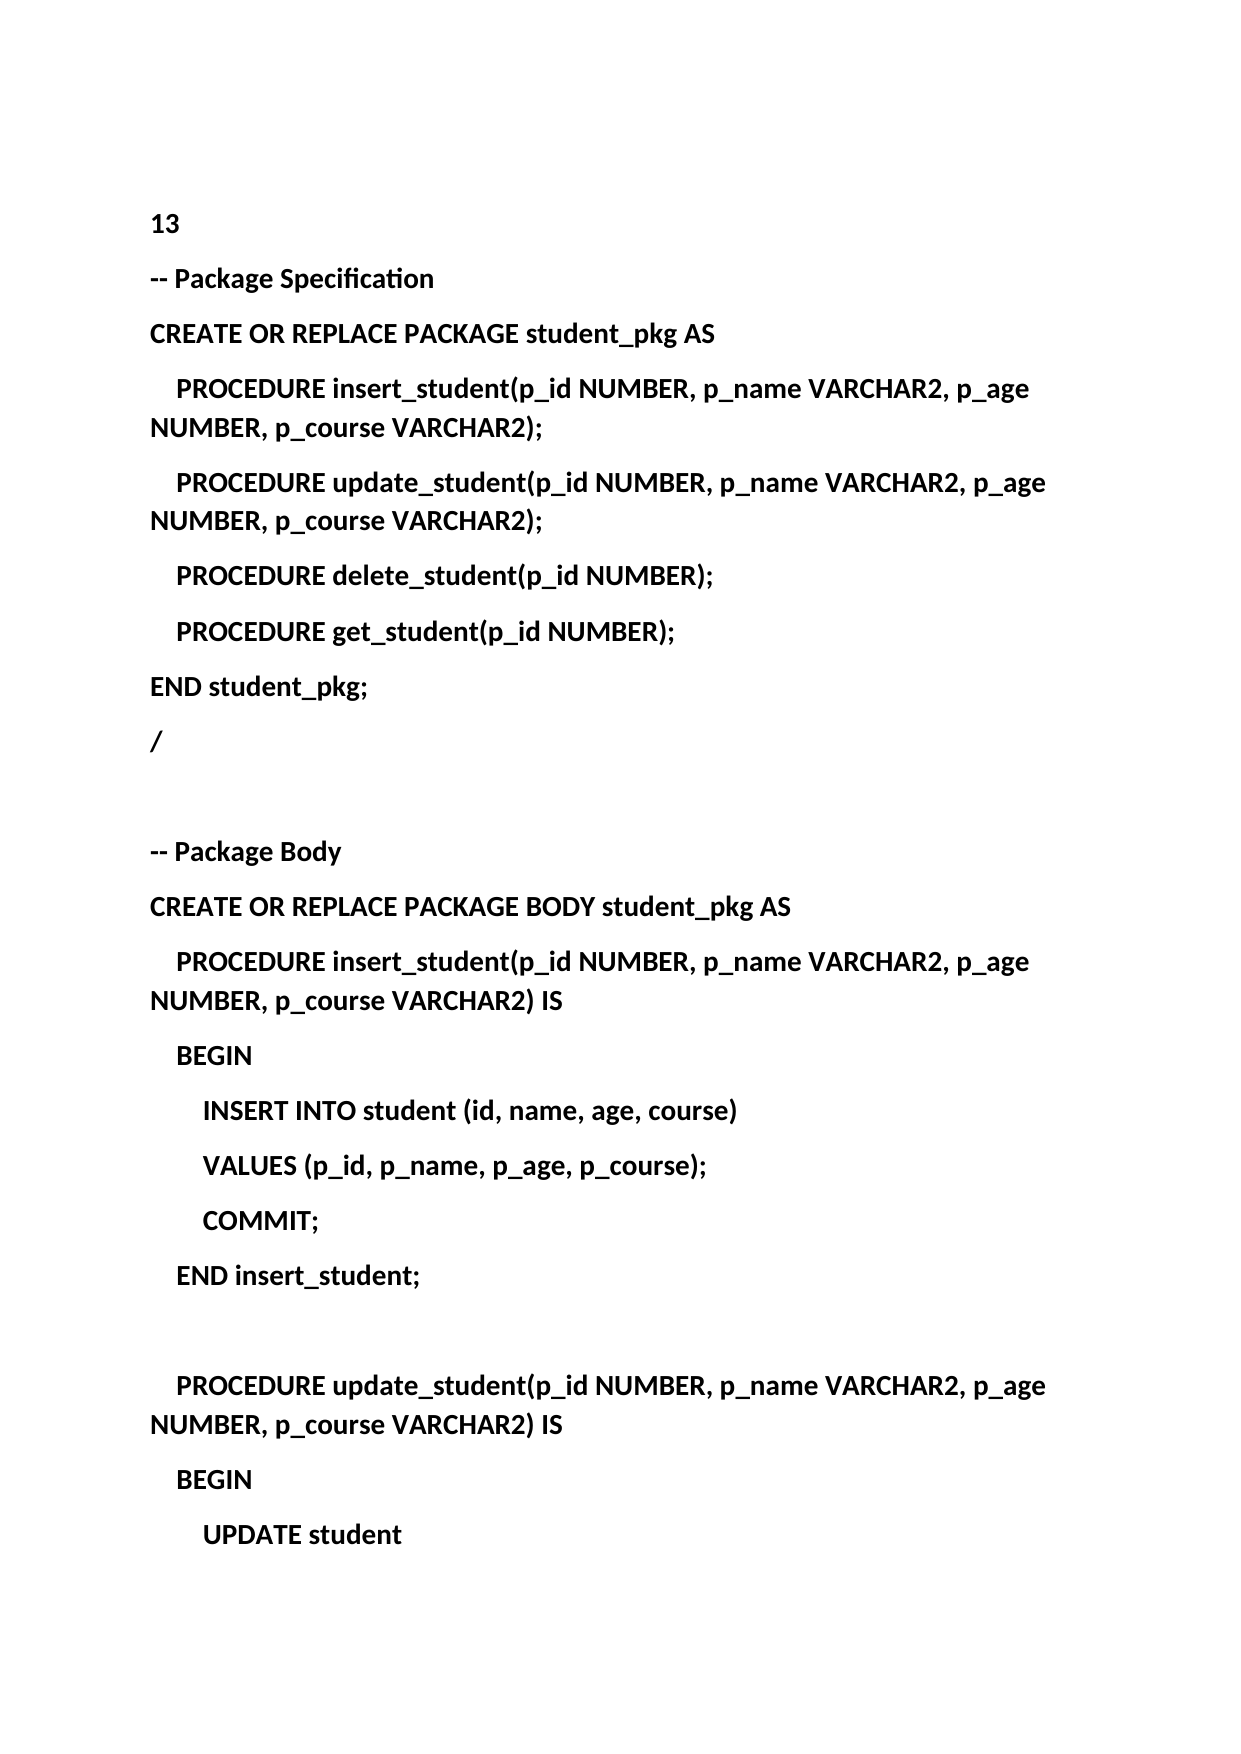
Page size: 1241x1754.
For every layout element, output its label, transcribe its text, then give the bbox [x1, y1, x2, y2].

text PROCEDURE insert_student(p_id NUMBER, p_name VARCHAR2, p_age NUMBER, p_course VARCHAR2); [150, 370, 1090, 444]
text -- Package Body [150, 833, 1090, 869]
text VALUES (p_id, p_name, p_age, p_course); [150, 1147, 1090, 1183]
text / [150, 723, 1090, 758]
text PROCEDURE delete_student(p_id NUMBER); [150, 557, 1090, 593]
text PROCEDURE update_student(p_id NUMBER, p_name VARCHAR2, p_age NUMBER, p_course VARCHAR2); [150, 464, 1090, 538]
text 13 [150, 205, 1090, 241]
text END insert_student; [150, 1257, 1090, 1293]
text BEGIN [150, 1461, 1090, 1497]
text PROCEDURE update_student(p_id NUMBER, p_name VARCHAR2, p_age NUMBER, p_course VARCHAR2) IS [150, 1367, 1090, 1441]
text PROCEDURE insert_student(p_id NUMBER, p_name VARCHAR2, p_age NUMBER, p_course VARCHAR2) IS [150, 943, 1090, 1017]
text CREATE OR REPLACE PACKAGE BODY student_pkg AS [150, 888, 1090, 924]
text UPDATE student [150, 1516, 1090, 1552]
text COMMIT; [150, 1202, 1090, 1238]
text END student_pkg; [150, 668, 1090, 703]
text BEGIN [150, 1037, 1090, 1072]
text PROCEDURE get_student(p_id NUMBER); [150, 613, 1090, 648]
text CREATE OR REPLACE PACKAGE student_pkg AS [150, 315, 1090, 351]
text INSERT INTO student (id, name, age, course) [150, 1092, 1090, 1127]
text -- Package Specification [150, 260, 1090, 296]
